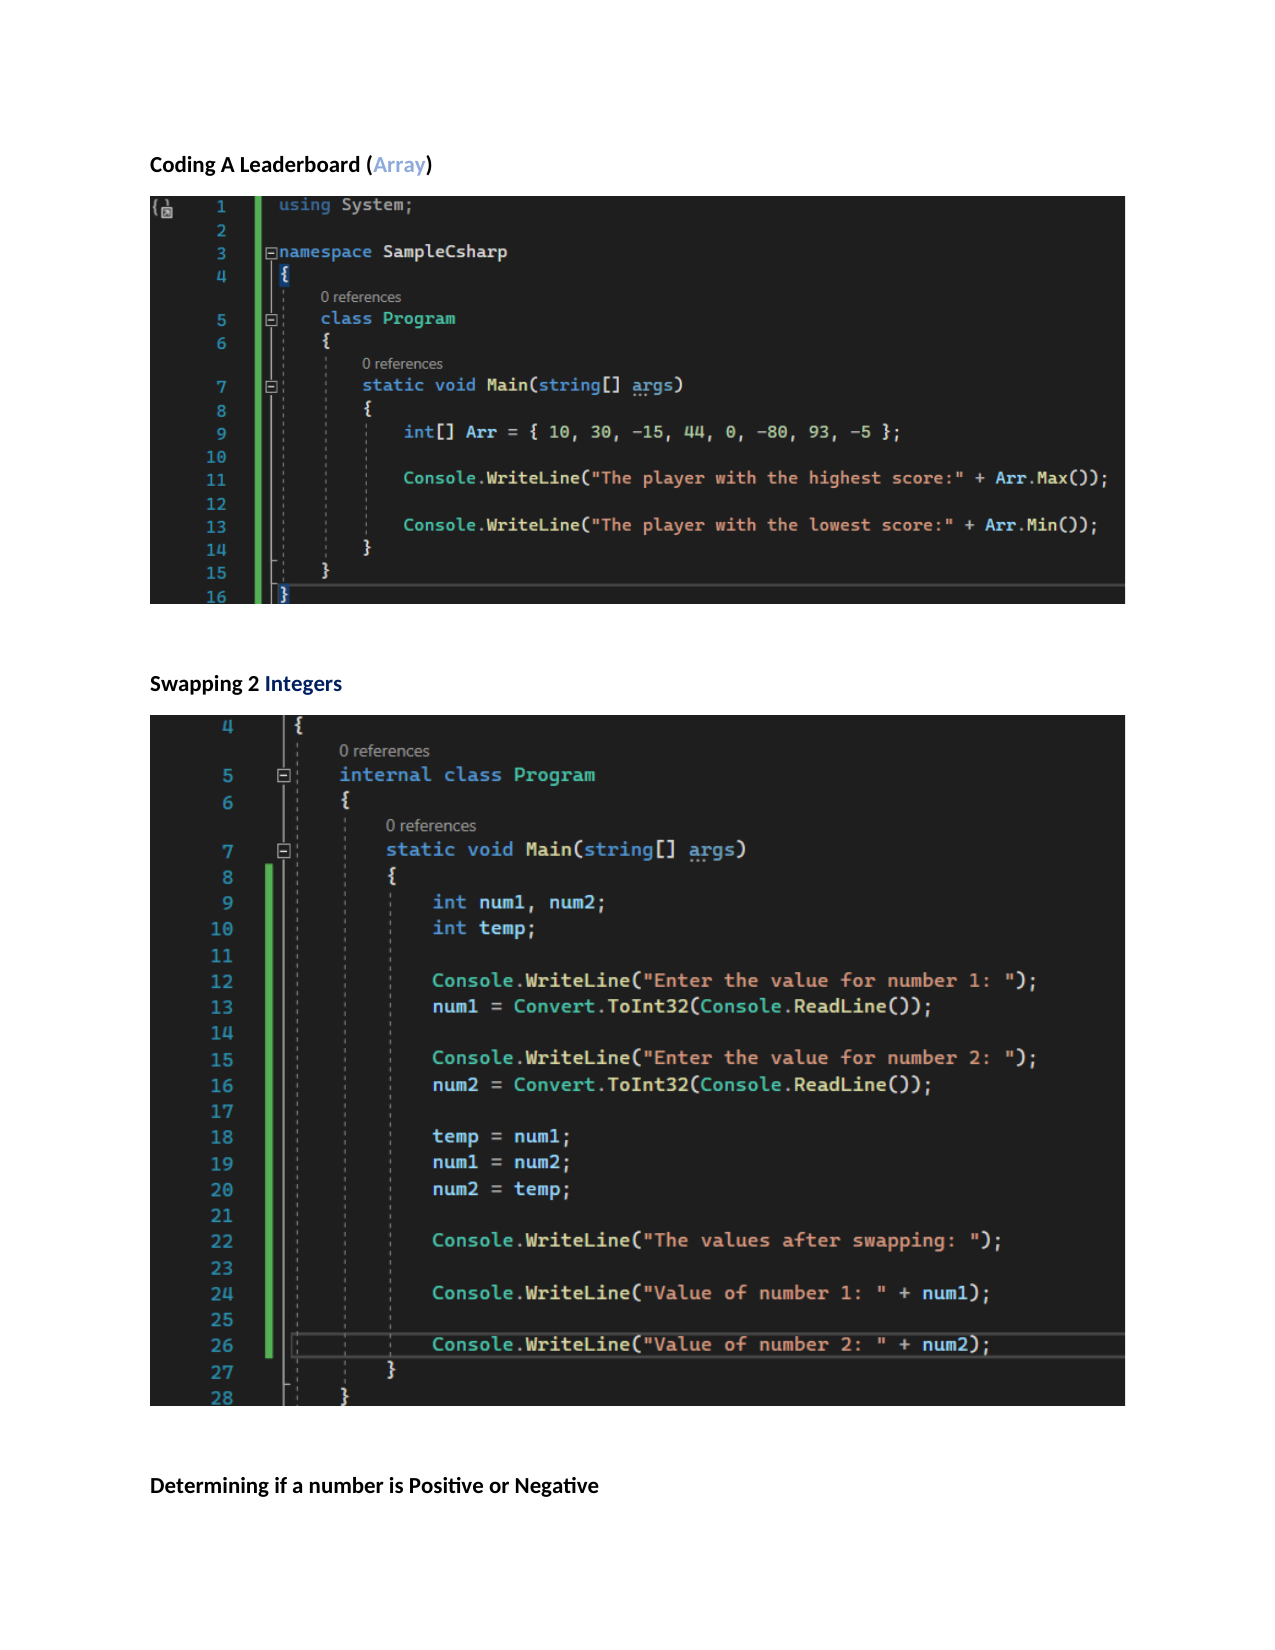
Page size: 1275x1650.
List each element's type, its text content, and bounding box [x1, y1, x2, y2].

text Determining if a number is Positive or Negative [150, 1472, 1125, 1499]
text Swapping 2 Integers [150, 669, 1125, 697]
text Coding A Leaderboard (Array) [150, 150, 1125, 178]
picture [150, 196, 1125, 604]
picture [150, 715, 1125, 1406]
